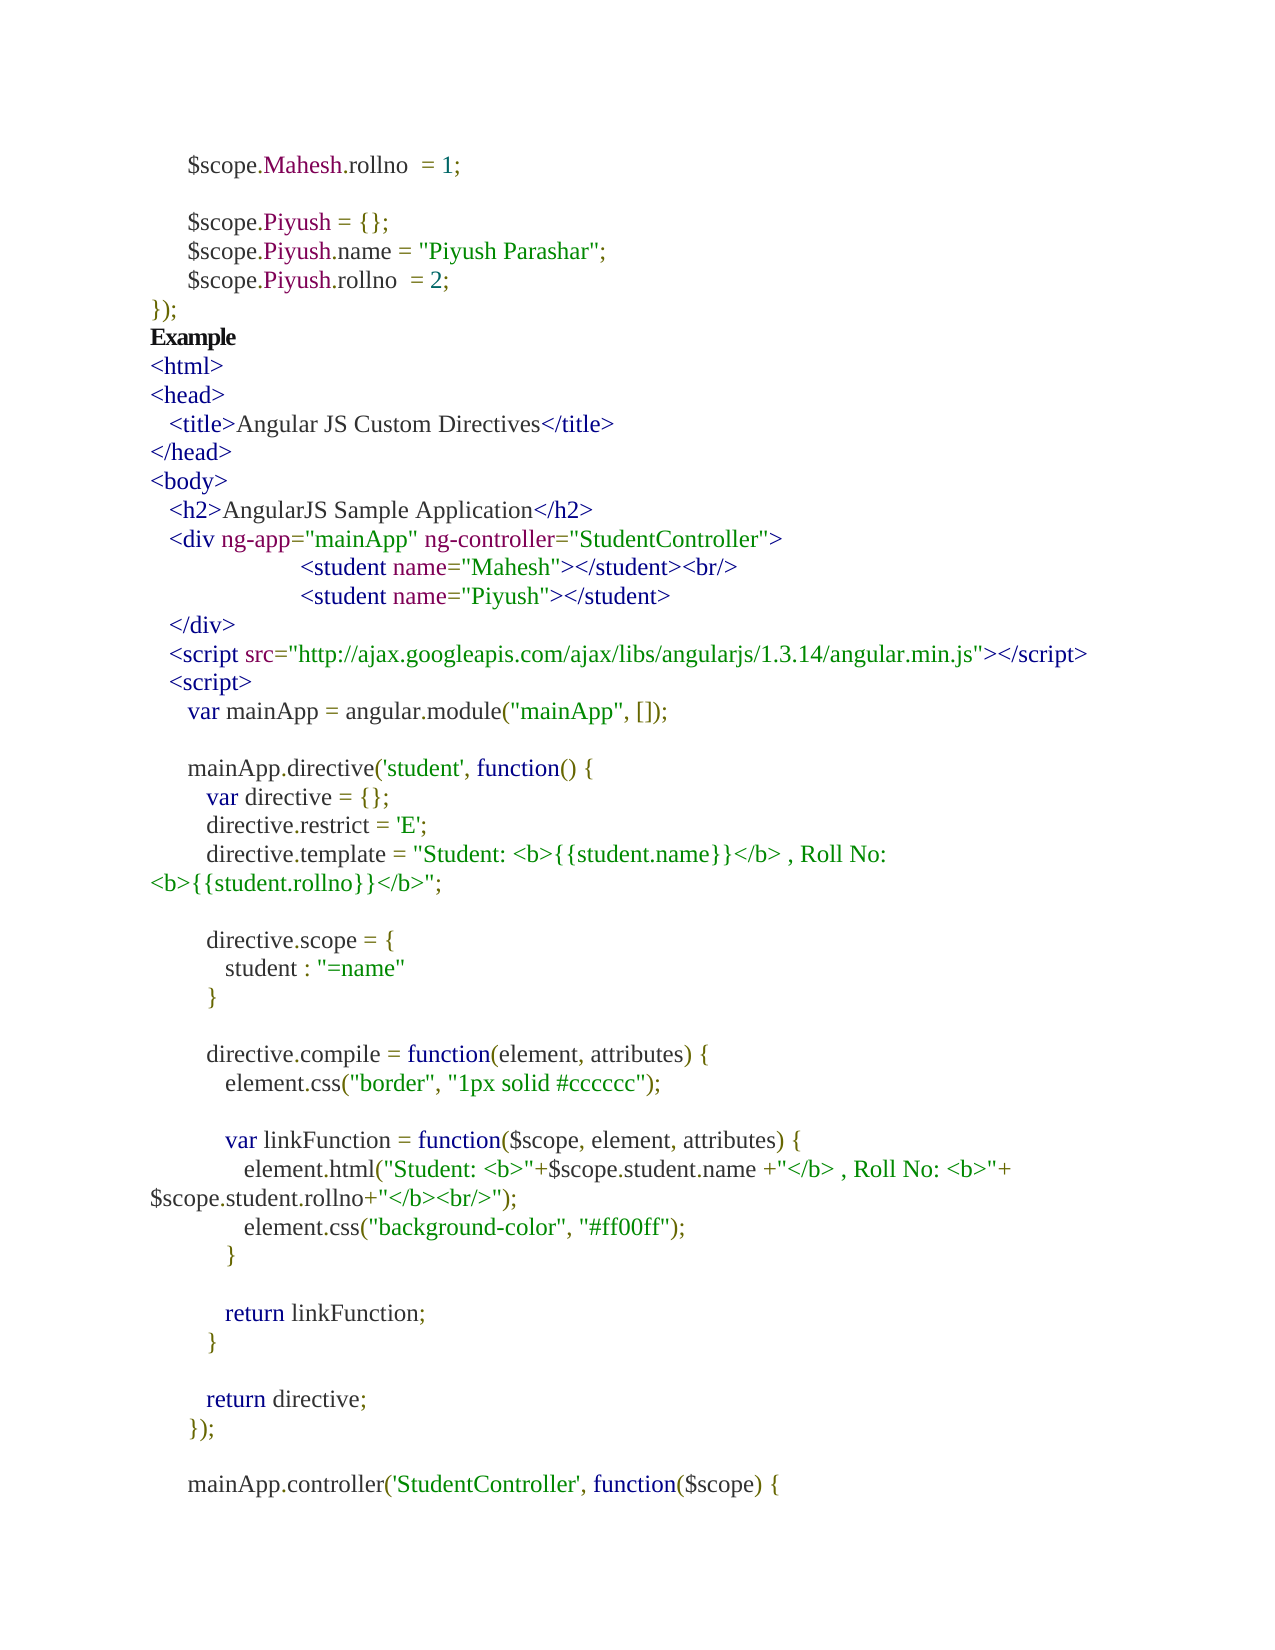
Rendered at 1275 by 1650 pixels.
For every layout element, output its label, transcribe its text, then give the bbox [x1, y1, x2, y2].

text var linkFunction = function($scope, element, attributes) { [150, 1125, 1125, 1154]
text return linkFunction; [150, 1298, 1125, 1327]
text element.html("Student: <b>"+$scope.student.name +"</b> , Roll No: <b>"+$scope.student.rollno+"</b><br/>"); [150, 1154, 1125, 1212]
text <h2>AngularJS Sample Application</h2> [150, 495, 1125, 524]
text $scope.Mahesh.rollno = 1; [150, 150, 1125, 179]
text <head> [150, 380, 1125, 409]
text directive.restrict = 'E'; [150, 811, 1125, 839]
text element.css("border", "1px solid #cccccc"); [150, 1068, 1125, 1097]
text }); [150, 294, 1125, 322]
text <script src="http://ajax.googleapis.com/ajax/libs/angularjs/1.3.14/angular.min.js"></script> [150, 639, 1125, 667]
text }); [150, 1413, 1125, 1442]
text <html> [150, 351, 1125, 380]
text <script> [150, 667, 1125, 696]
text </head> [150, 437, 1125, 466]
text $scope.Piyush = {}; [150, 207, 1125, 236]
text mainApp.controller('StudentController', function($scope) { [150, 1469, 1125, 1498]
text $scope.Piyush.name = "Piyush Parashar"; [150, 236, 1125, 265]
text <student name="Mahesh"></student><br/> [150, 552, 1125, 581]
text directive.compile = function(element, attributes) { [150, 1039, 1125, 1068]
text $scope.Piyush.rollno = 2; [150, 265, 1125, 294]
text </div> [150, 610, 1125, 639]
text return directive; [150, 1384, 1125, 1413]
text mainApp.directive('student', function() { [150, 753, 1125, 782]
text <div ng-app="mainApp" ng-controller="StudentController"> [150, 524, 1125, 552]
text element.css("background-color", "#ff00ff"); [150, 1212, 1125, 1240]
text student : "=name" [150, 953, 1125, 982]
text <body> [150, 466, 1125, 495]
text <student name="Piyush"></student> [150, 581, 1125, 610]
text directive.scope = { [150, 925, 1125, 953]
text Example [150, 322, 1125, 351]
text } [150, 982, 1125, 1011]
text var mainApp = angular.module("mainApp", []); [150, 696, 1125, 725]
text var directive = {}; [150, 782, 1125, 811]
text } [150, 1327, 1125, 1355]
text directive.template = "Student: <b>{{student.name}}</b> , Roll No: <b>{{student.rollno}}</b>"; [150, 839, 1125, 897]
text <title>Angular JS Custom Directives</title> [150, 409, 1125, 437]
text } [150, 1240, 1125, 1269]
